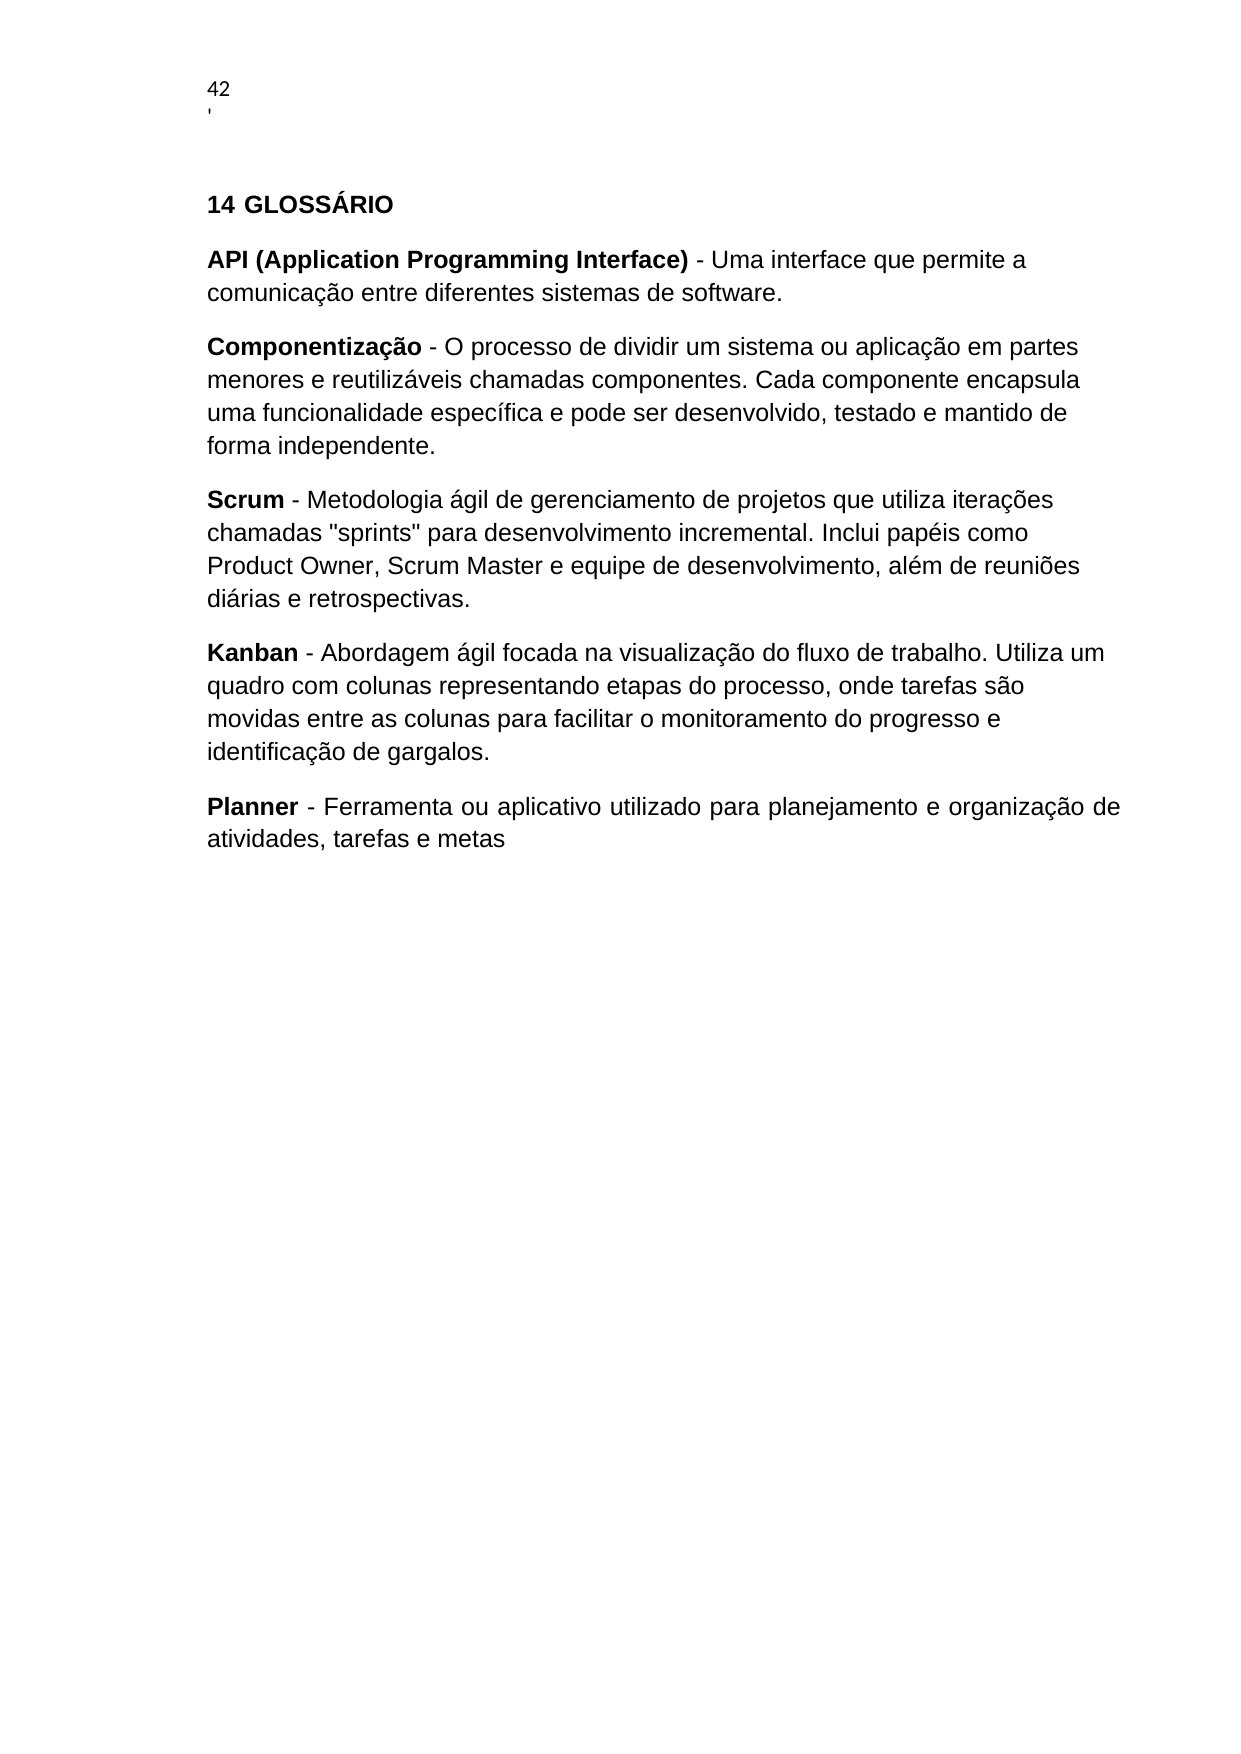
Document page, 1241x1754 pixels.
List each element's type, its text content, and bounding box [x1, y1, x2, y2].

text Componentização - O processo de dividir um sistema ou aplicação em partes menores e reutilizáveis chamadas componentes. Cada componente encapsula uma funcionalidade específica e pode ser desenvolvido, testado e mantido de forma independente. [207, 332, 1122, 460]
text API (Application Programming Interface) - Uma interface que permite a comunicação entre diferentes sistemas de software. [207, 245, 1122, 307]
text Planner - Ferramenta ou aplicativo utilizado para planejamento e organização de atividades, tarefas e metas [207, 791, 1122, 853]
subtitle GLOSSÁRIO [207, 190, 1122, 218]
text Kanban - Abordagem ágil focada na visualização do fluxo de trabalho. Utiliza um quadro com colunas representando etapas do processo, onde tarefas são movidas entre as colunas para facilitar o monitoramento do progresso e identificação de gargalos. [207, 638, 1122, 766]
text Scrum - Metodologia ágil de gerenciamento de projetos que utiliza iterações chamadas "sprints" para desenvolvimento incremental. Inclui papéis como Product Owner, Scrum Master e equipe de desenvolvimento, além de reuniões diárias e retrospectivas. [207, 485, 1122, 613]
